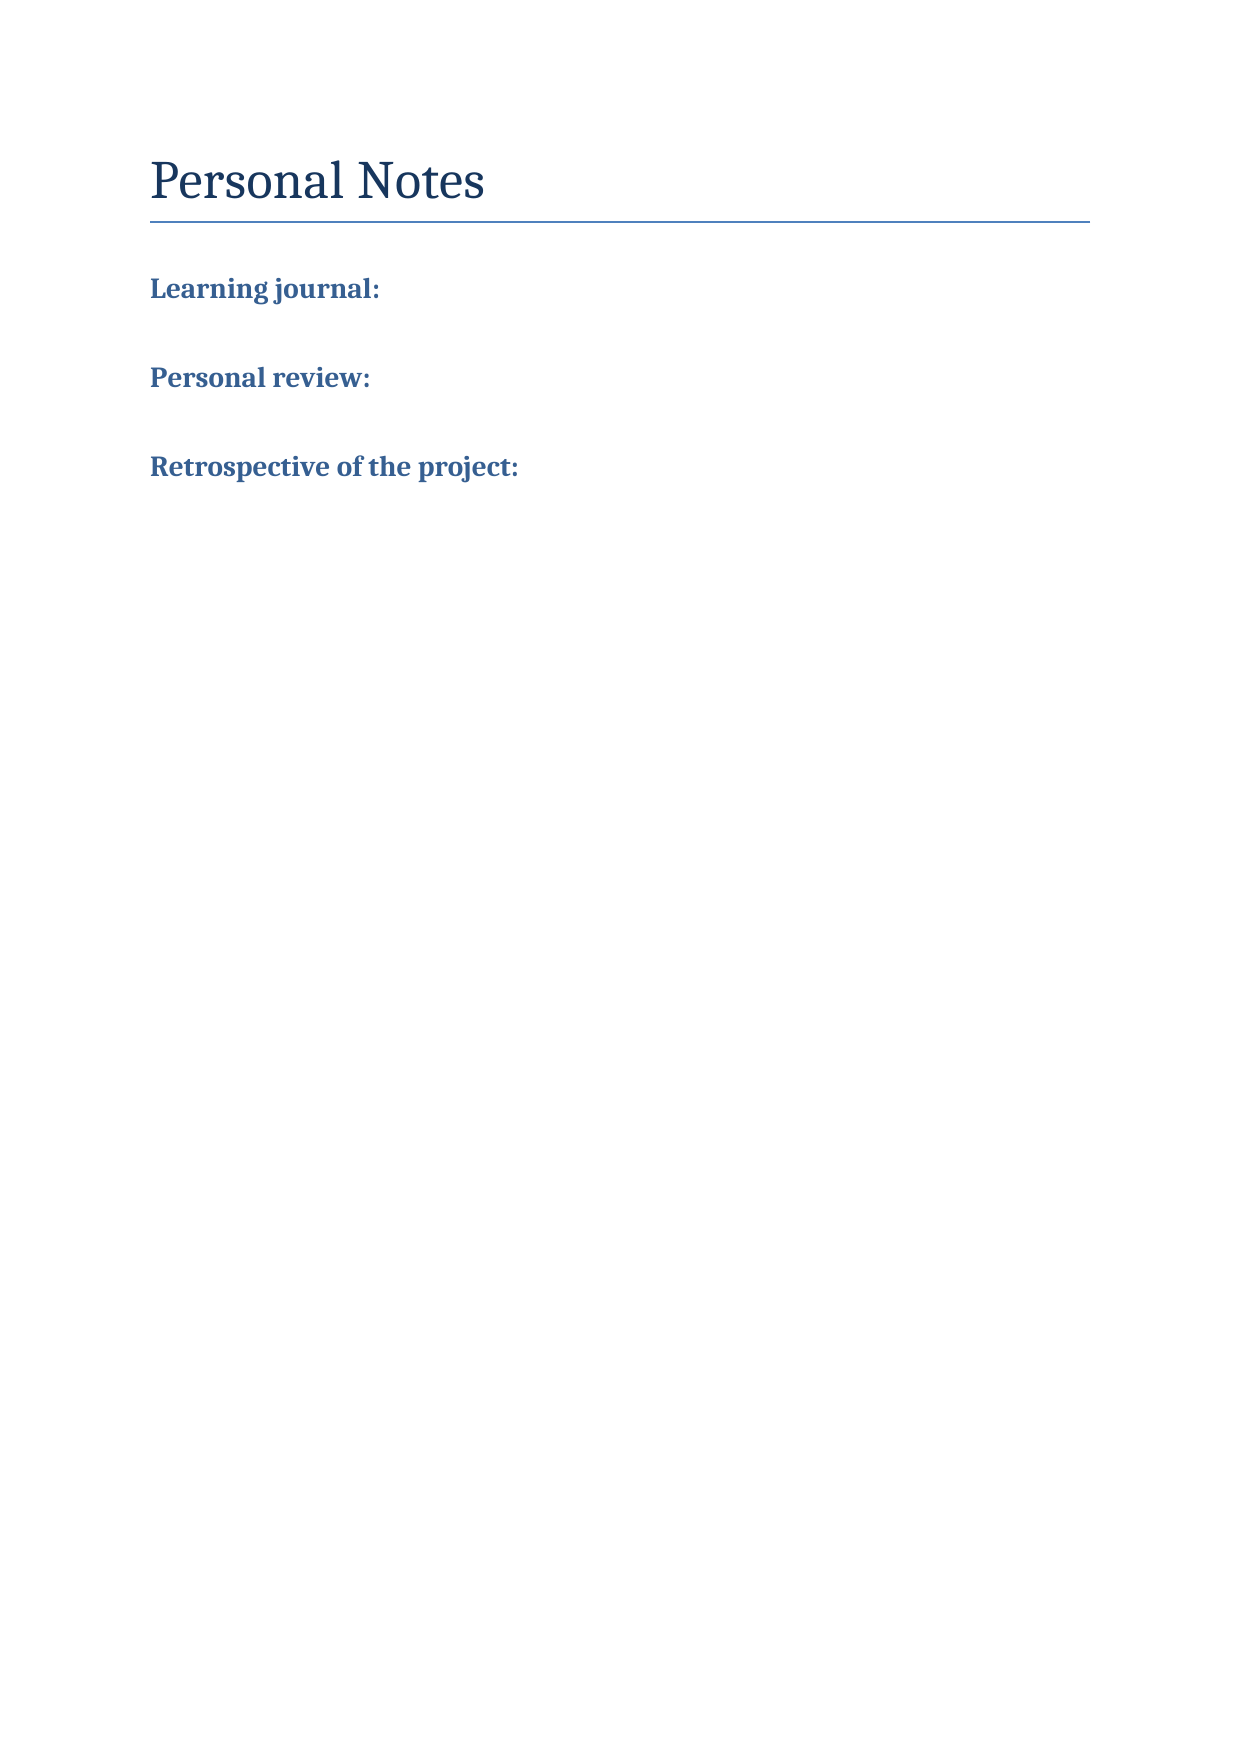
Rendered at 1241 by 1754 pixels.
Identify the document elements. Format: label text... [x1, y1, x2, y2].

subtitle Learning journal: [150, 273, 1090, 306]
subtitle Personal review: [150, 361, 1090, 395]
subtitle Retrospective of the project: [150, 450, 1090, 483]
title Personal Notes [150, 150, 1090, 221]
